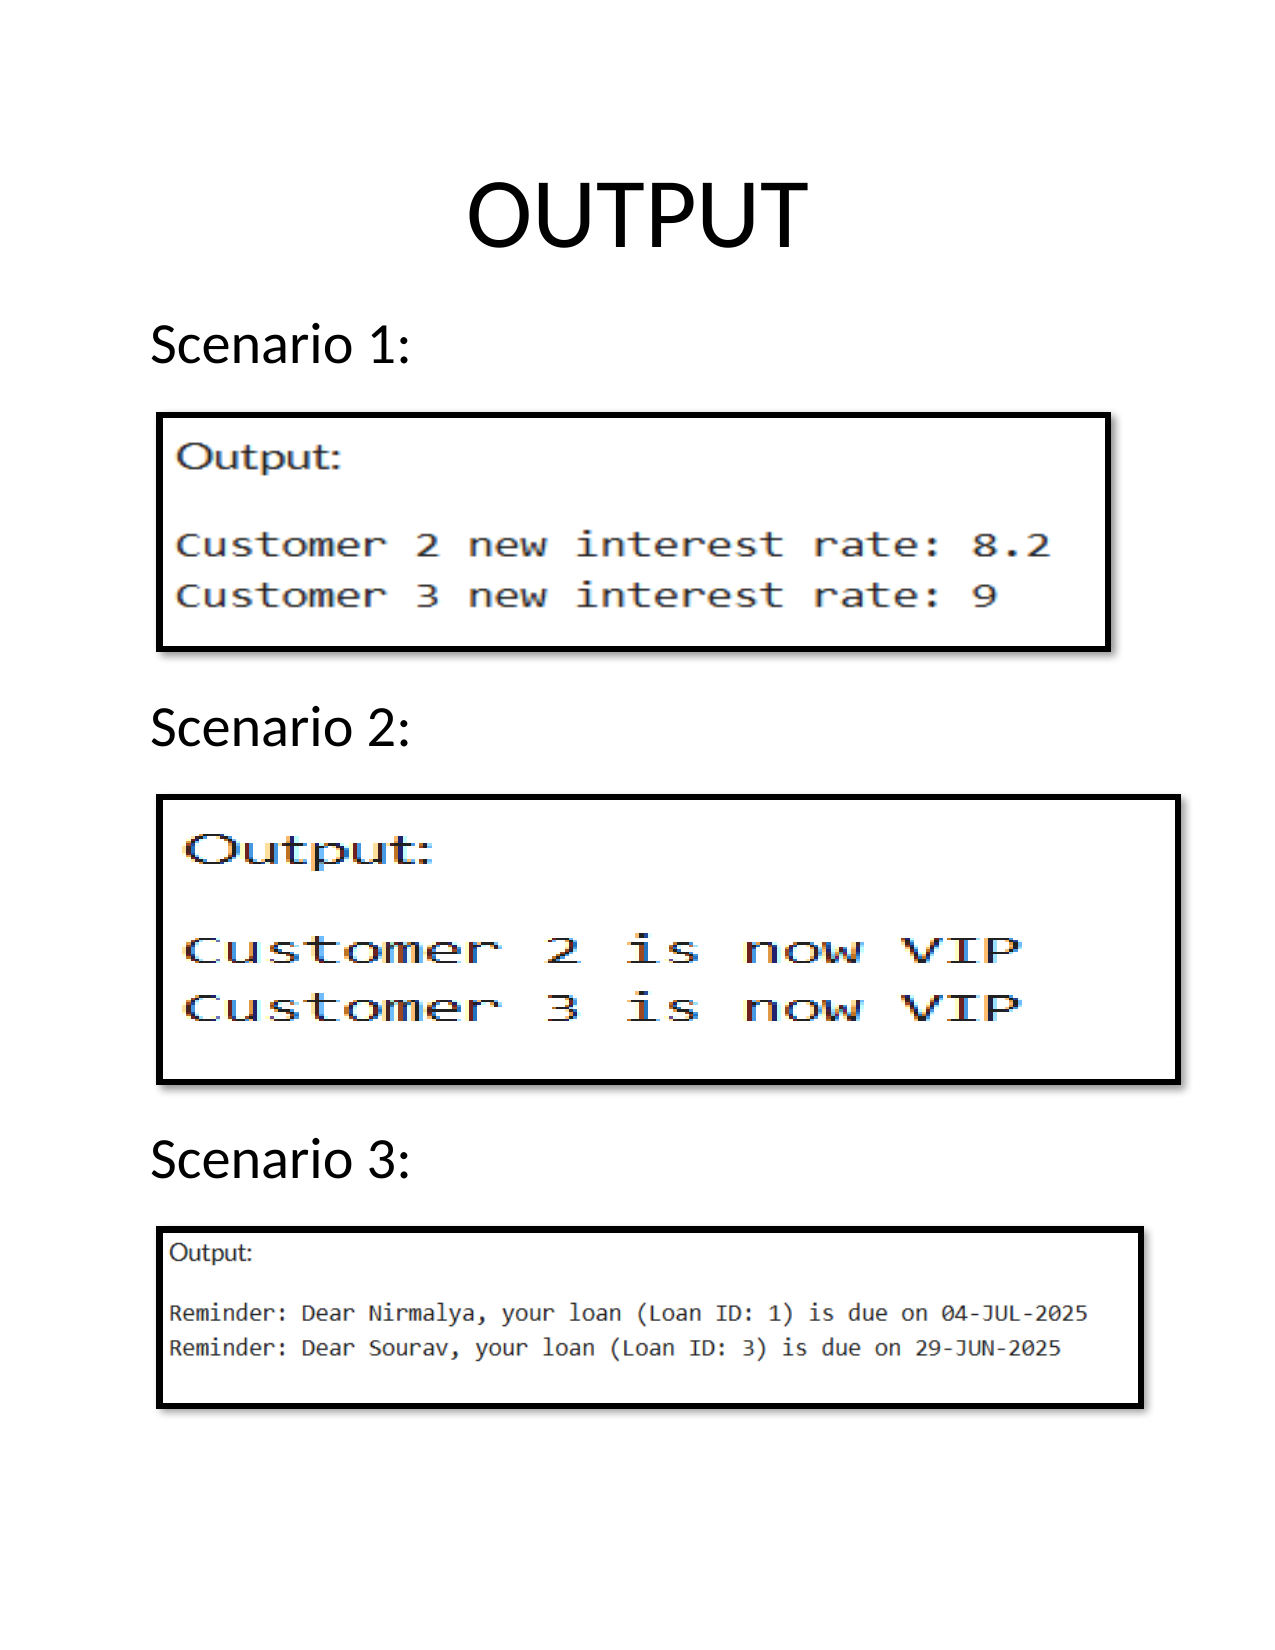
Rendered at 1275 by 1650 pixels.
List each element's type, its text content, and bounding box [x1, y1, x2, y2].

picture [163, 800, 1175, 1079]
picture [163, 1233, 1138, 1403]
text Scenario 2: [150, 689, 1125, 761]
text Scenario 1: [150, 307, 1125, 378]
picture [163, 418, 1105, 646]
text Scenario 3: [150, 1122, 1125, 1193]
text OUTPUT [150, 150, 1125, 272]
